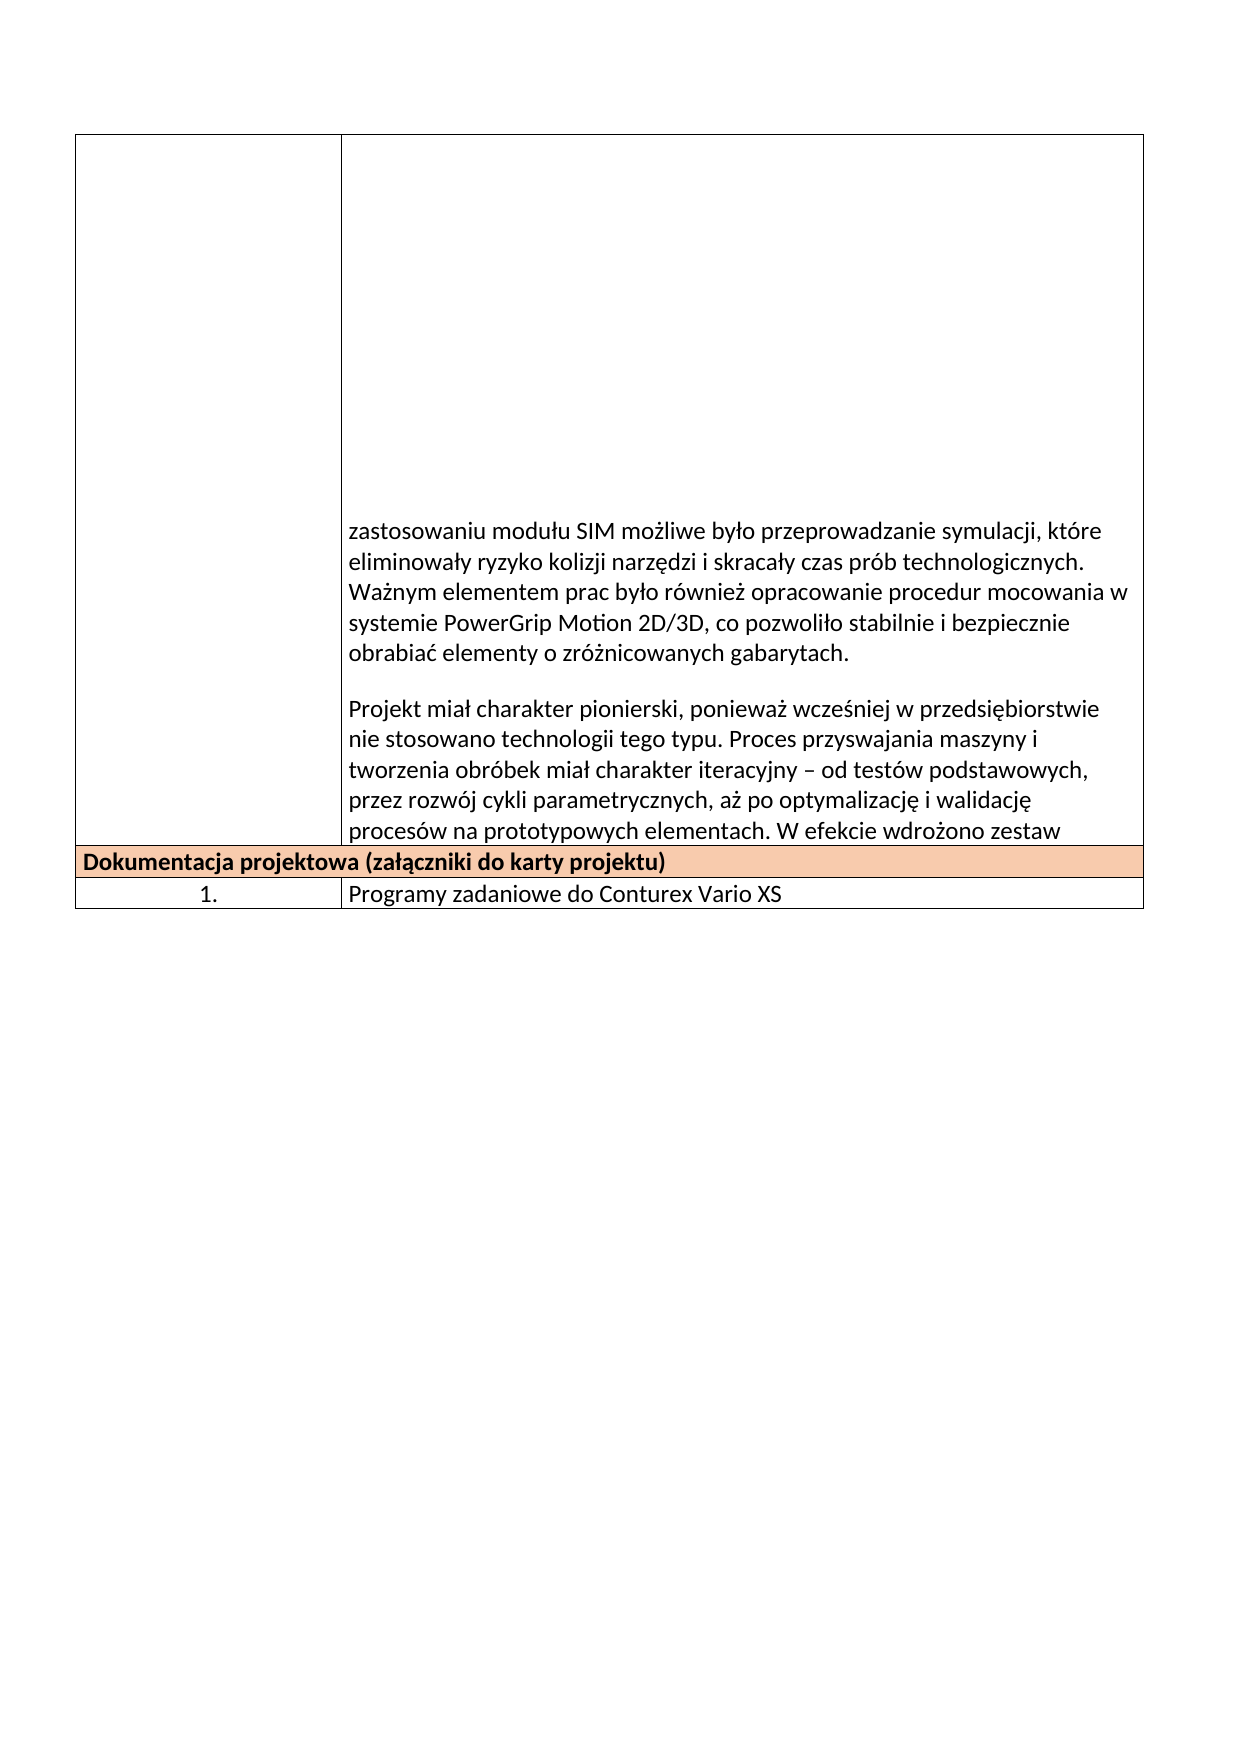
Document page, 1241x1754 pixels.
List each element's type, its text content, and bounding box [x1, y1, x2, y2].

table_cell Dokumentacja projektowa (załączniki do karty projektu) [76, 846, 1143, 877]
table_cell Programy zadaniowe do Conturex Vario XS [342, 878, 1143, 908]
table_cell 1. [76, 878, 341, 908]
